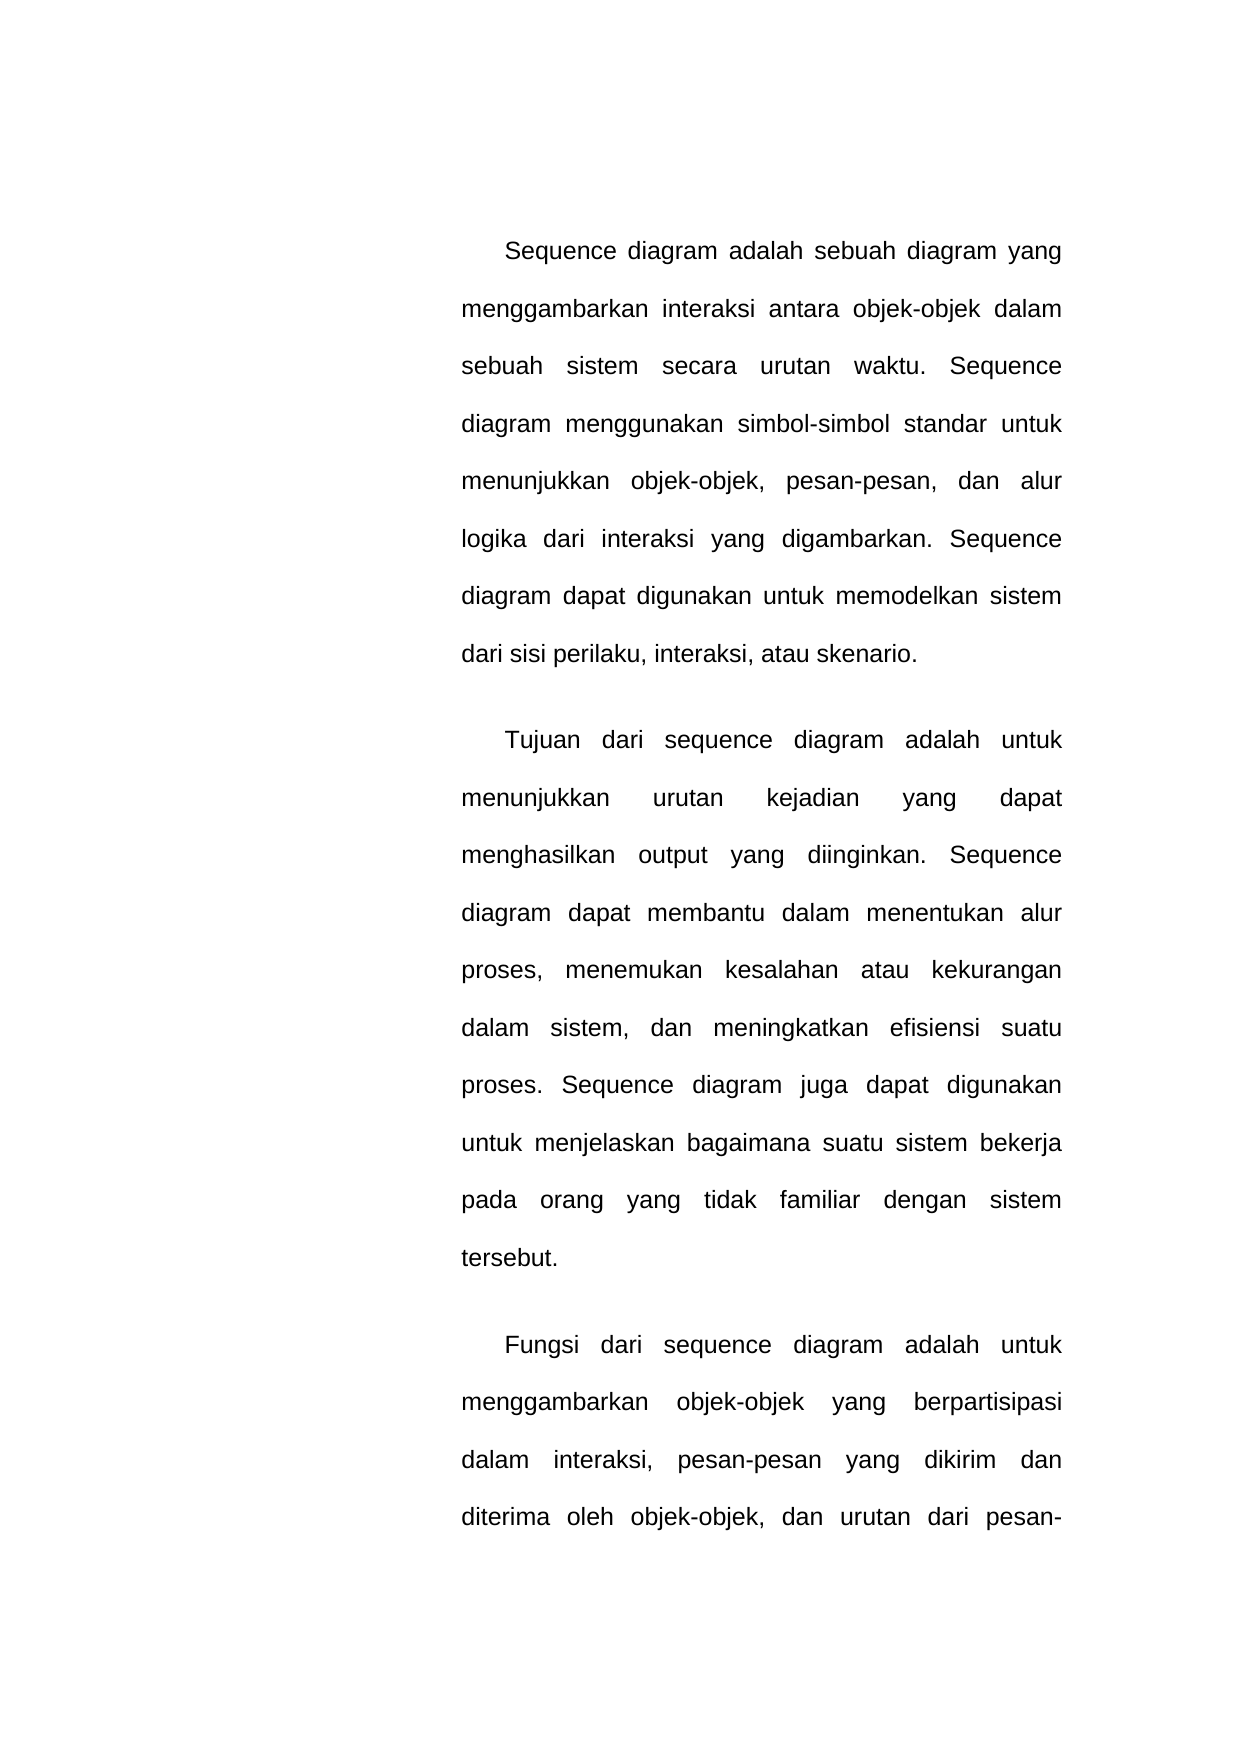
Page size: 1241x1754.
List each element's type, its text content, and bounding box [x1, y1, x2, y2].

text Tujuan dari sequence diagram adalah untuk menunjukkan urutan kejadian yang dapat menghasilkan output yang diinginkan. Sequence diagram dapat membantu dalam menentukan alur proses, menemukan kesalahan atau kekurangan dalam sistem, dan meningkatkan efisiensi suatu proses. Sequence diagram juga dapat digunakan untuk menjelaskan bagaimana suatu sistem bekerja pada orang yang tidak familiar dengan sistem tersebut. [461, 725, 1063, 1272]
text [461, 1329, 1063, 1531]
text Sequence diagram adalah sebuah diagram yang menggambarkan interaksi antara objek-objek dalam sebuah sistem secara urutan waktu. Sequence diagram menggunakan simbol-simbol standar untuk menunjukkan objek-objek, pesan-pesan, dan alur logika dari interaksi yang digambarkan. Sequence diagram dapat digunakan untuk memodelkan sistem dari sisi perilaku, interaksi, atau skenario. [461, 236, 1063, 667]
